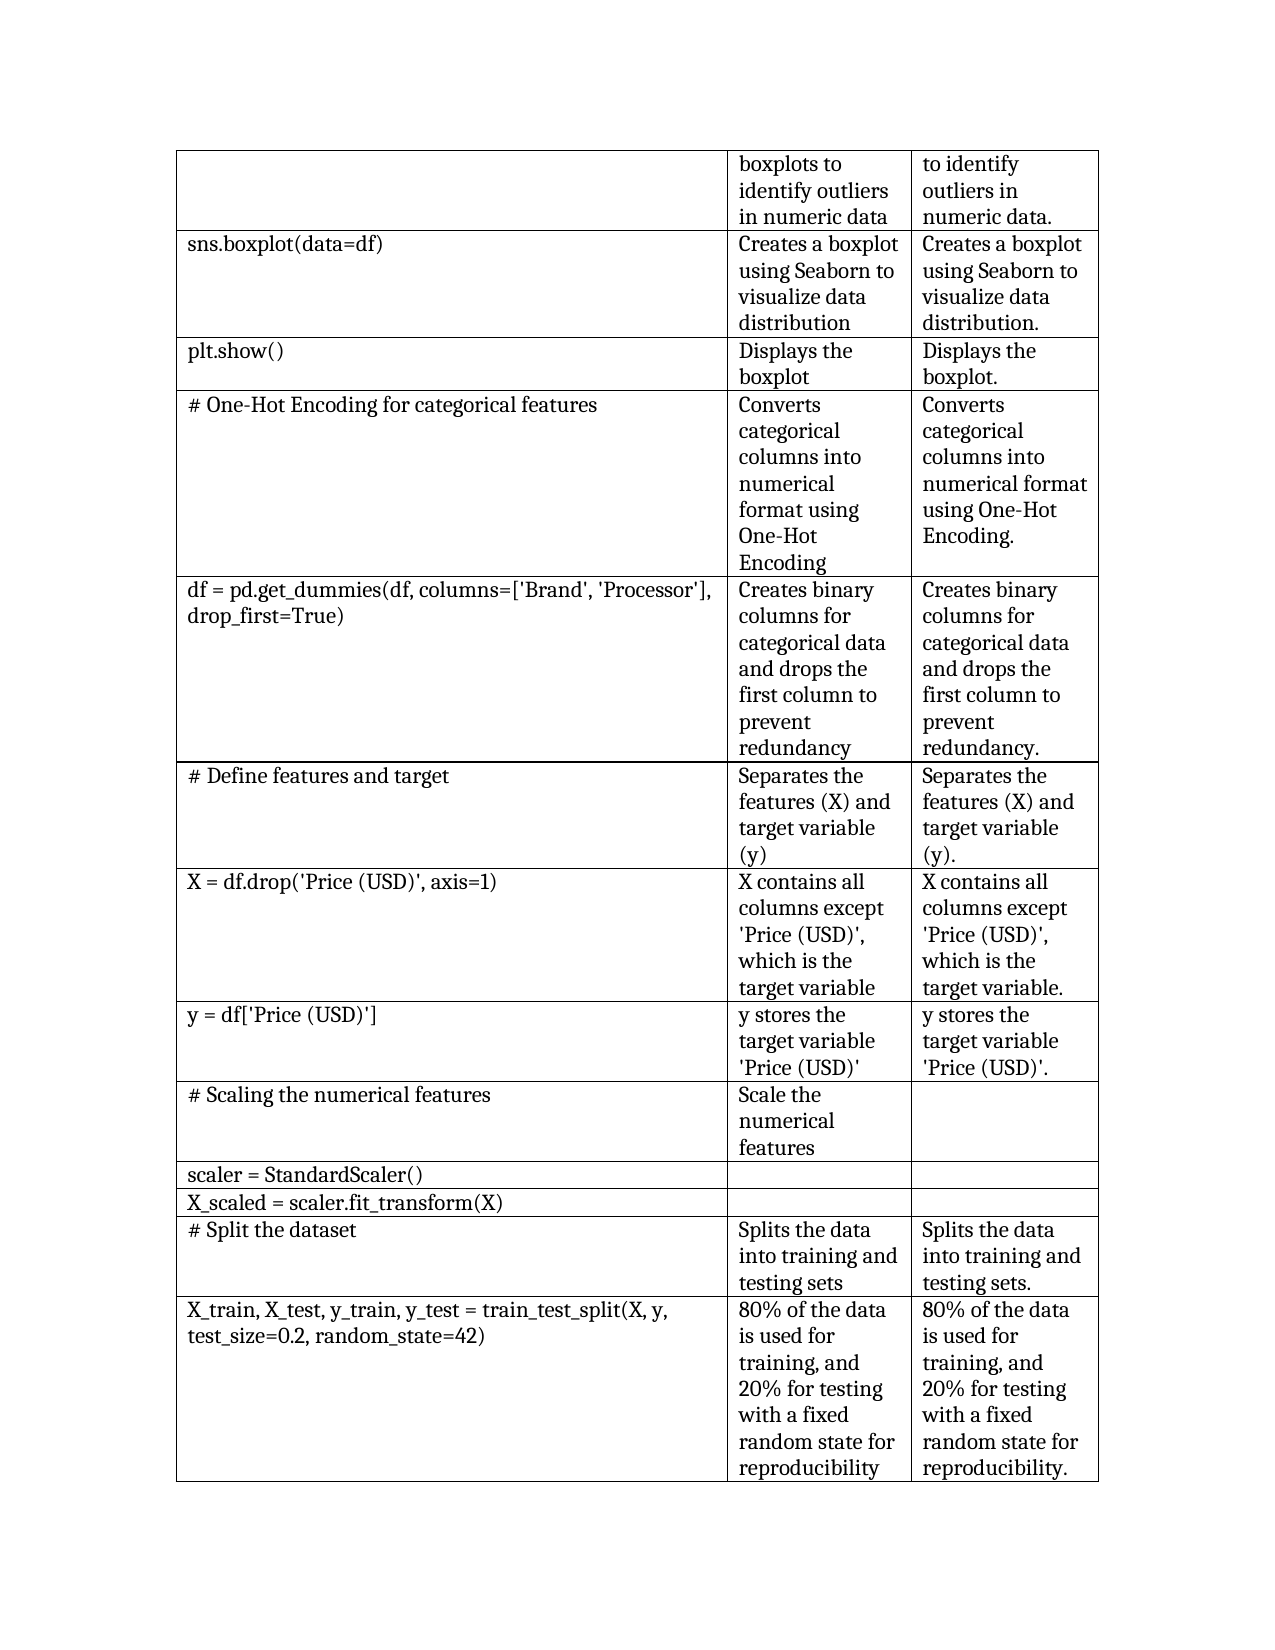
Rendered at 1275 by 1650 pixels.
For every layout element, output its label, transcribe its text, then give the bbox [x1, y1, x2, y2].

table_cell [728, 151, 911, 230]
table_cell plt.show() [177, 338, 727, 390]
table_cell Converts categorical columns into numerical format using One-Hot Encoding [728, 391, 911, 576]
table_cell df = pd.get_dummies(df, columns=['Brand', 'Processor'], drop_first=True) [177, 577, 727, 761]
table_cell # Define features and target [177, 763, 727, 868]
table_cell y = df['Price (USD)'] [177, 1002, 727, 1081]
table_cell y stores the target variable 'Price (USD)' [728, 1002, 911, 1081]
table_cell Converts categorical columns into numerical format using One-Hot Encoding. [912, 391, 1098, 576]
table_cell Creates binary columns for categorical data and drops the first column to prevent redundancy. [912, 577, 1098, 761]
table_cell [912, 1082, 1098, 1161]
table_cell Scale the numerical features [728, 1082, 911, 1161]
table_cell Splits the data into training and testing sets. [912, 1217, 1098, 1296]
table_cell Separates the features (X) and target variable (y) [728, 763, 911, 868]
table_cell Creates a boxplot using Seaborn to visualize data distribution [728, 231, 911, 337]
table_cell Creates a boxplot using Seaborn to visualize data distribution. [912, 231, 1098, 337]
table_cell X_scaled = scaler.fit_transform(X) [177, 1189, 727, 1216]
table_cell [177, 151, 727, 230]
table_cell [728, 1189, 911, 1216]
table_cell Displays the boxplot [728, 338, 911, 390]
table_cell y stores the target variable 'Price (USD)'. [912, 1002, 1098, 1081]
table_cell [912, 1189, 1098, 1216]
table_cell Creates binary columns for categorical data and drops the first column to prevent redundancy [728, 577, 911, 761]
table_cell Displays the boxplot. [912, 338, 1098, 390]
table_cell X contains all columns except 'Price (USD)', which is the target variable. [912, 869, 1098, 1001]
table_cell scaler = StandardScaler() [177, 1162, 727, 1188]
table_cell X contains all columns except 'Price (USD)', which is the target variable [728, 869, 911, 1001]
table_cell Separates the features (X) and target variable (y). [912, 763, 1098, 868]
table_cell [728, 1162, 911, 1188]
table_cell # Scaling the numerical features [177, 1082, 727, 1161]
table_cell 80% of the data is used for training, and 20% for testing with a fixed random state for reproducibility [728, 1297, 911, 1481]
table_cell 80% of the data is used for training, and 20% for testing with a fixed random state for reproducibility. [912, 1297, 1098, 1481]
table_cell Splits the data into training and testing sets [728, 1217, 911, 1296]
table_cell # Split the dataset [177, 1217, 727, 1296]
table_cell # One-Hot Encoding for categorical features [177, 391, 727, 576]
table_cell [912, 151, 1098, 230]
table_cell X = df.drop('Price (USD)', axis=1) [177, 869, 727, 1001]
table_cell sns.boxplot(data=df) [177, 231, 727, 337]
table_cell [912, 1162, 1098, 1188]
table_cell X_train, X_test, y_train, y_test = train_test_split(X, y, test_size=0.2, random_state=42) [177, 1297, 727, 1481]
